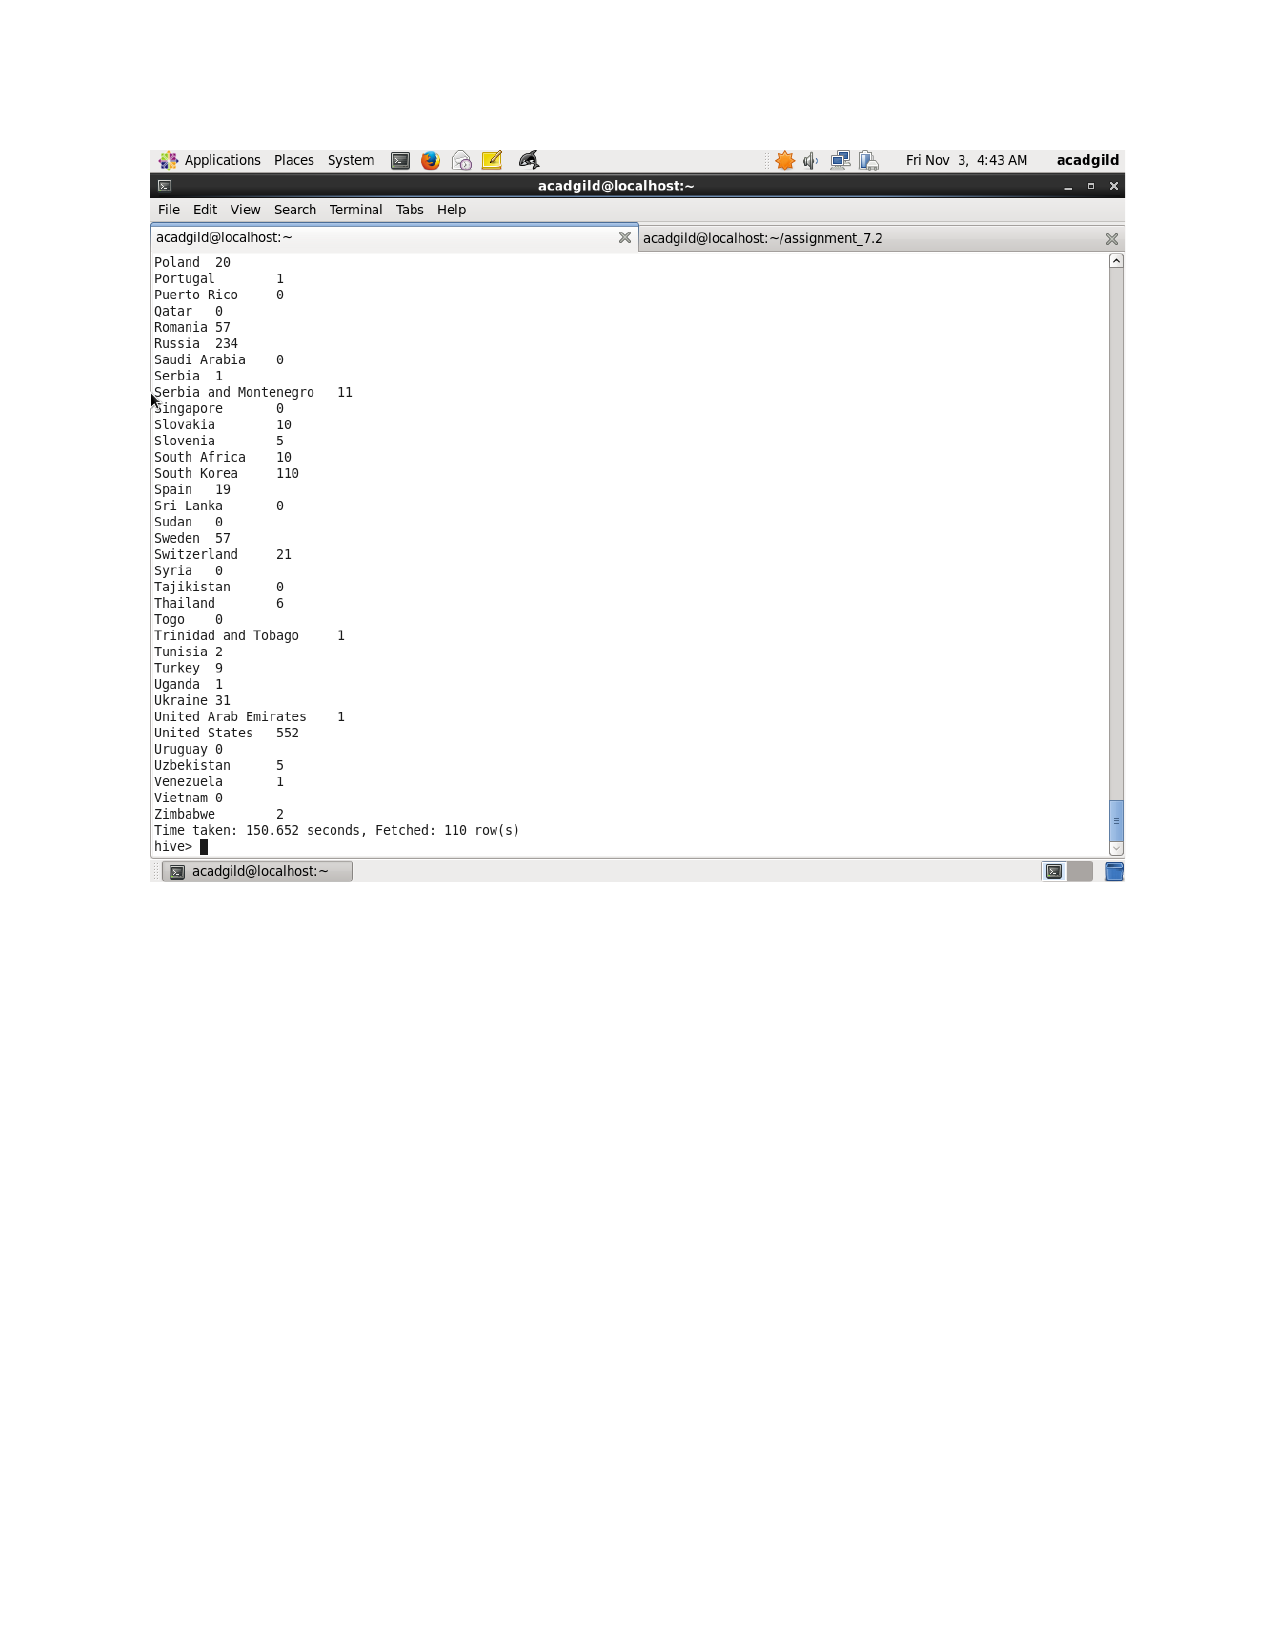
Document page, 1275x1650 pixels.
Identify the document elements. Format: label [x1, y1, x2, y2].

picture [150, 150, 1125, 882]
